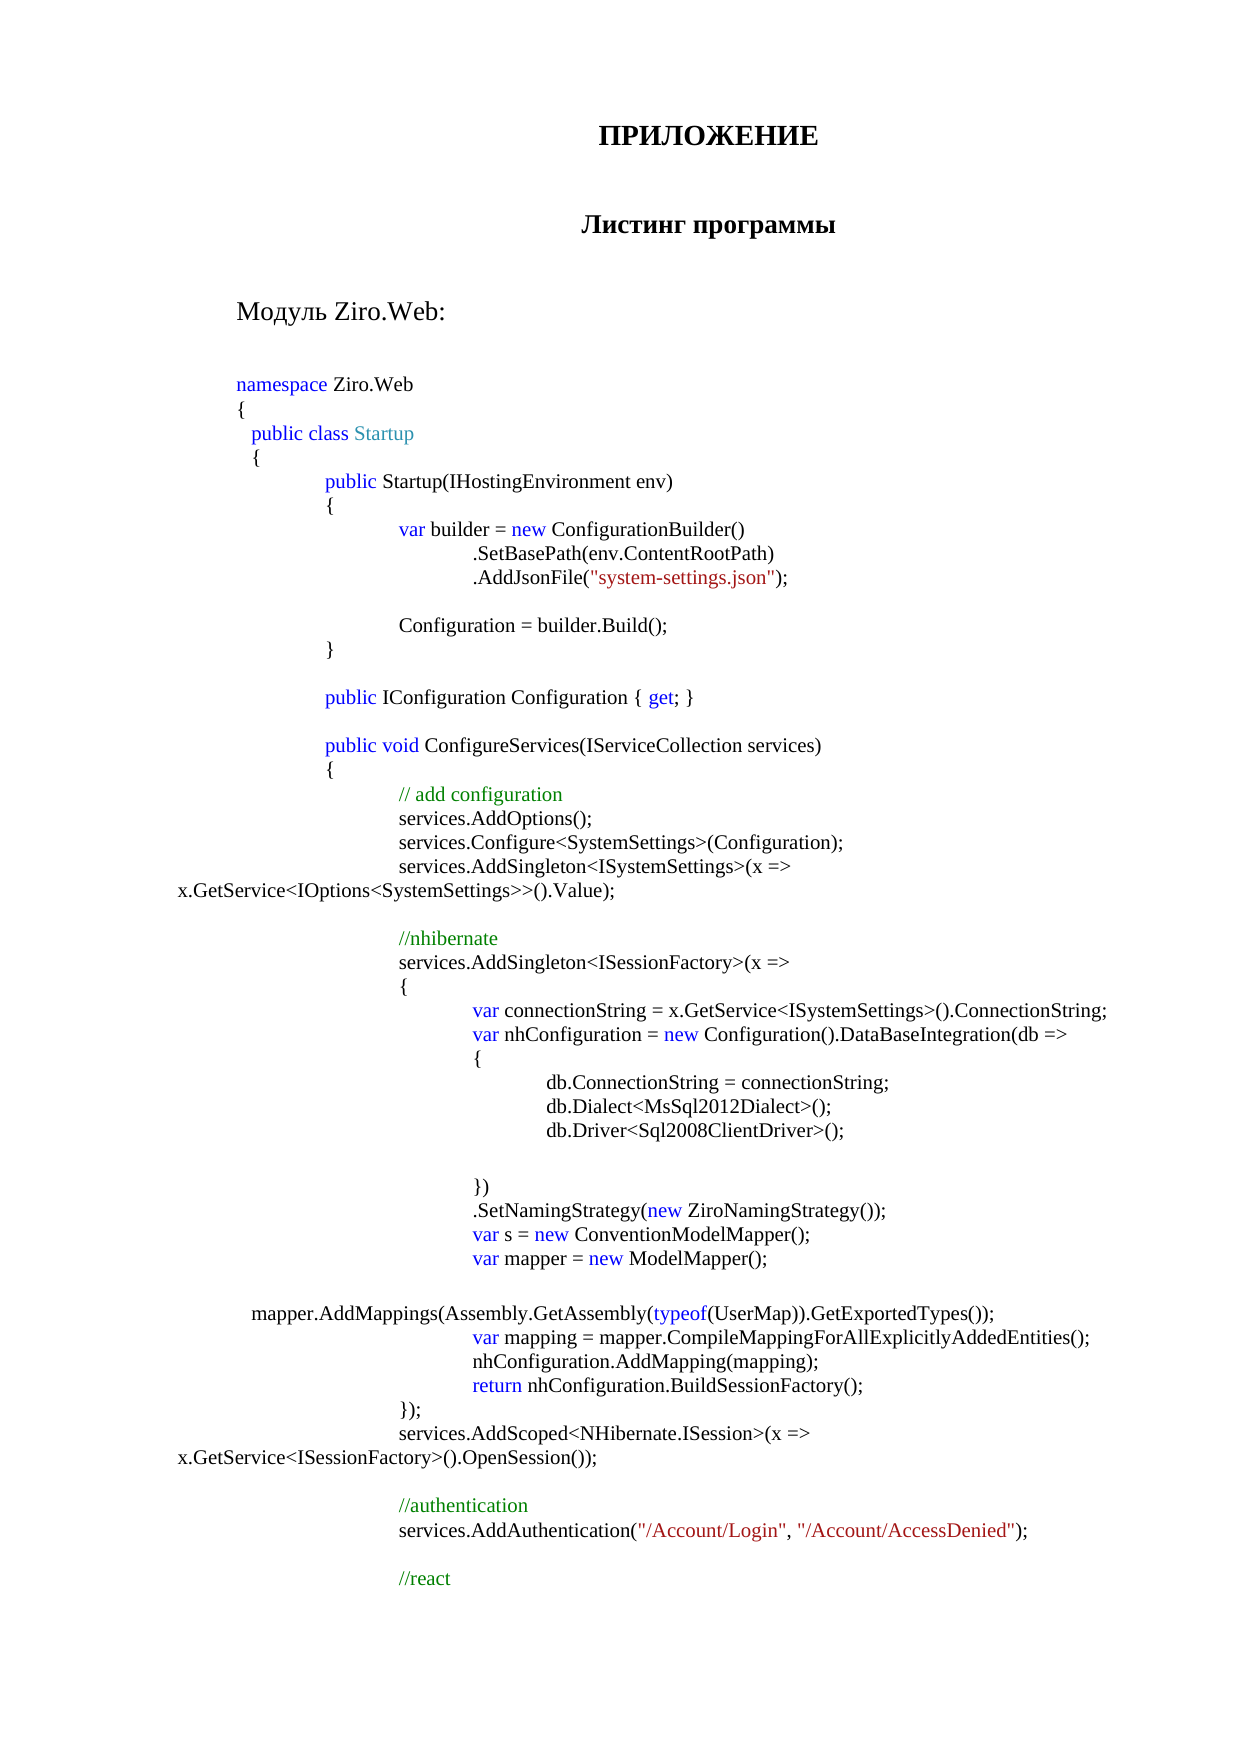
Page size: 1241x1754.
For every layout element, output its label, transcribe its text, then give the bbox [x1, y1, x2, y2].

text { [177, 493, 1181, 517]
text public class Startup [177, 421, 1181, 444]
text services.AddSingleton<ISessionFactory>(x => [177, 950, 1181, 974]
text nhConfiguration.AddMapping(mapping); [177, 1349, 1181, 1373]
text services.AddSingleton<ISystemSettings>(x => x.GetService<IOptions<SystemSettings>>().Value); [177, 854, 1181, 902]
text { [177, 974, 1181, 998]
text Листинг программы [177, 208, 1181, 239]
text } [177, 637, 1181, 661]
text Configuration = builder.Build(); [177, 613, 1181, 637]
text var builder = new ConfigurationBuilder() [177, 517, 1181, 541]
text db.Driver<Sql2008ClientDriver>(); [177, 1118, 1181, 1142]
text var connectionString = x.GetService<ISystemSettings>().ConnectionString; [177, 998, 1181, 1022]
text //react [177, 1566, 1181, 1590]
text public void ConfigureServices(IServiceCollection services) [177, 733, 1181, 757]
text .SetNamingStrategy(new ZiroNamingStrategy()); [177, 1198, 1181, 1222]
text services.Configure<SystemSettings>(Configuration); [177, 829, 1181, 854]
text var mapper = new ModelMapper(); [177, 1246, 1181, 1270]
text public IConfiguration Configuration { get; } [177, 685, 1181, 709]
text namespace Ziro.Web [177, 372, 1181, 396]
text services.AddAuthentication("/Account/Login", "/Account/AccessDenied"); [177, 1517, 1181, 1542]
text db.ConnectionString = connectionString; [177, 1070, 1181, 1094]
text public Startup(IHostingEnvironment env) [177, 469, 1181, 493]
text }) [177, 1173, 1181, 1198]
text services.AddScoped<NHibernate.ISession>(x => x.GetService<ISessionFactory>().OpenSession()); [177, 1421, 1181, 1469]
text var mapping = mapper.CompileMappingForAllExplicitlyAddedEntities(); [177, 1325, 1181, 1349]
text var s = new ConventionModelMapper(); [177, 1222, 1181, 1246]
text db.Dialect<MsSql2012Dialect>(); [177, 1094, 1181, 1118]
text //authentication [177, 1493, 1181, 1517]
text { [177, 444, 1181, 469]
text .SetBasePath(env.ContentRootPath) [177, 541, 1181, 565]
text //nhibernate [177, 926, 1181, 950]
text { [177, 396, 1181, 421]
text { [177, 757, 1181, 781]
text }); [177, 1397, 1181, 1421]
text // add configuration [177, 781, 1181, 806]
text Модуль Ziro.Web: [177, 295, 1181, 326]
text return nhConfiguration.BuildSessionFactory(); [177, 1373, 1181, 1397]
text ПРИЛОЖЕНИЕ [177, 118, 1181, 152]
text var nhConfiguration = new Configuration().DataBaseIntegration(db => [177, 1022, 1181, 1046]
text mapper.AddMappings(Assembly.GetAssembly(typeof(UserMap)).GetExportedTypes()); [177, 1270, 1181, 1325]
text .AddJsonFile("system-settings.json"); [177, 565, 1181, 589]
text services.AddOptions(); [177, 806, 1181, 829]
text { [177, 1046, 1181, 1070]
